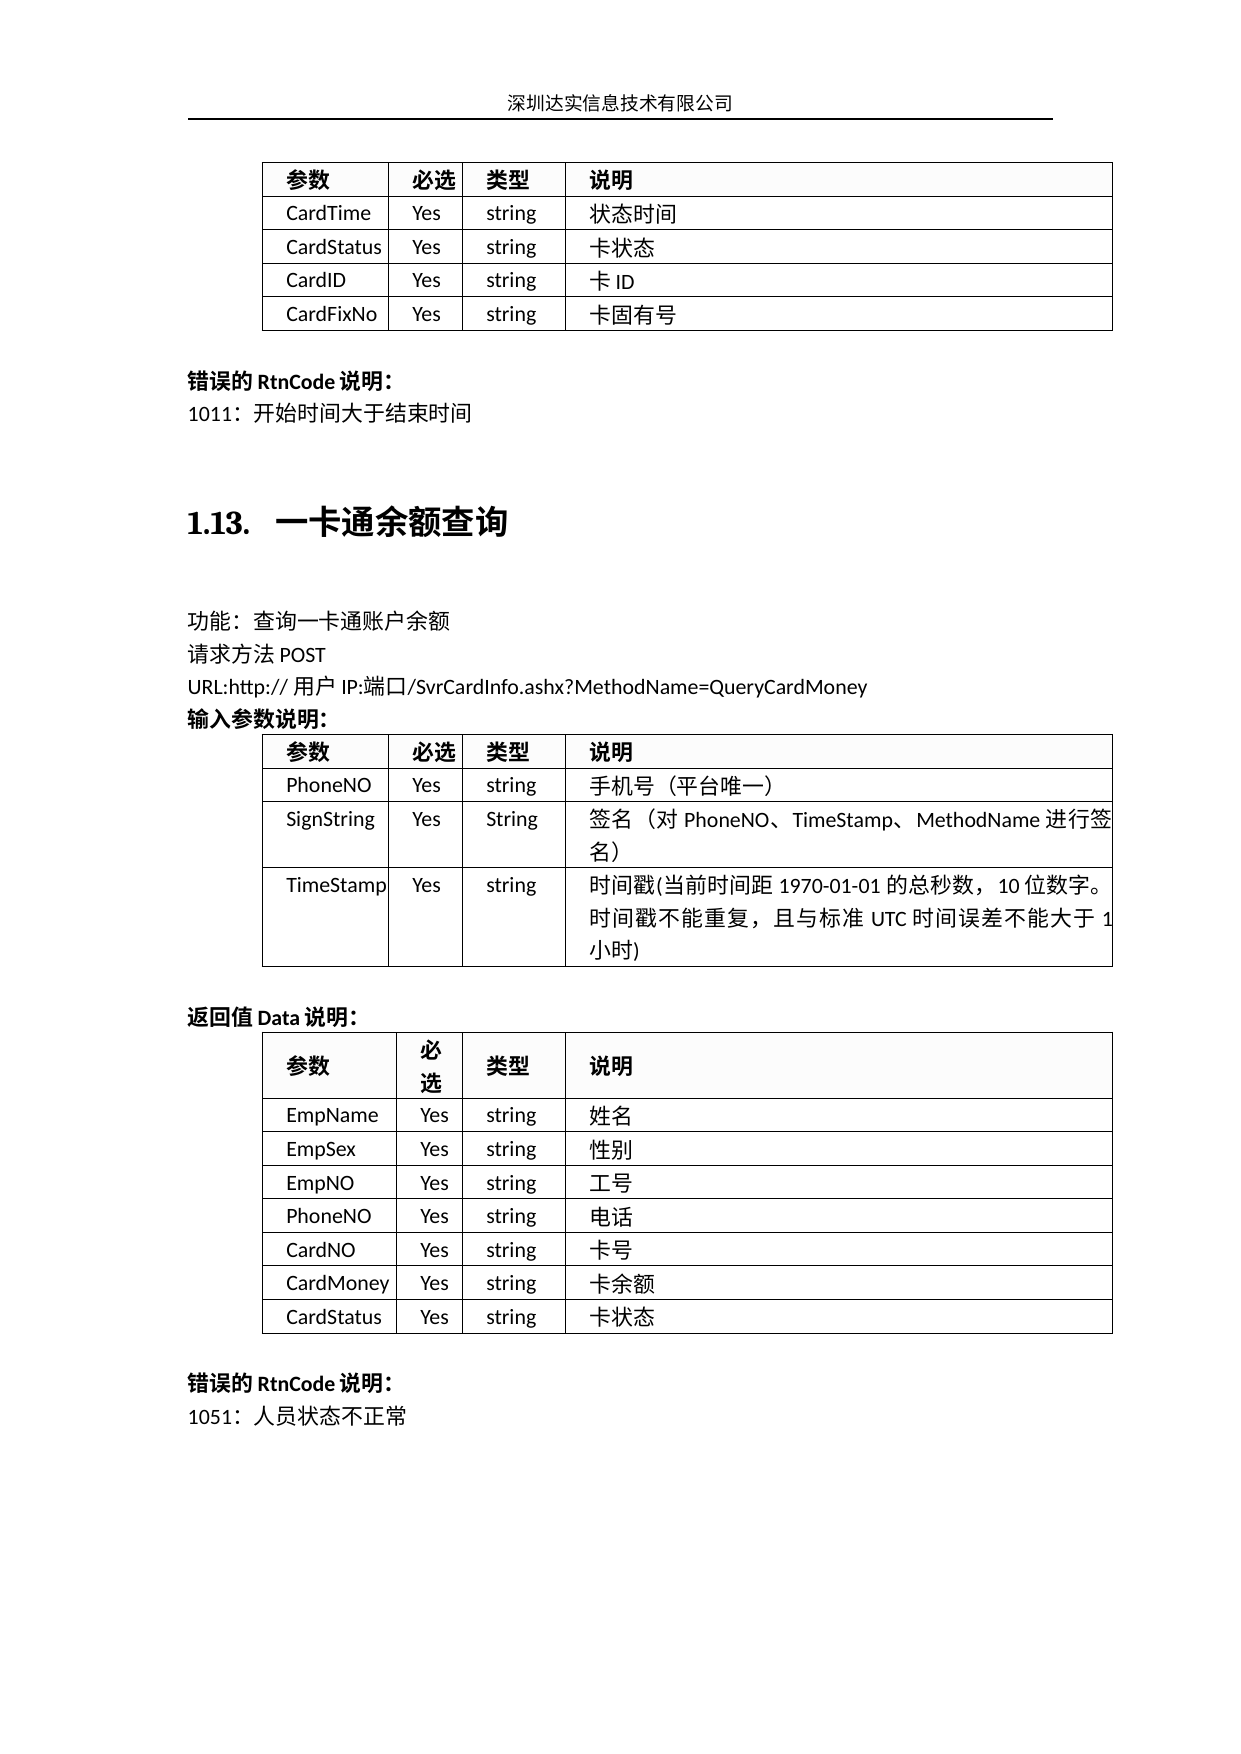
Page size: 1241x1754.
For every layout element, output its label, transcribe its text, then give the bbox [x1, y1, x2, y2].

table_cell Yes [389, 230, 462, 263]
table_cell string [463, 1132, 565, 1165]
table_cell Yes [389, 769, 462, 801]
text 输入参数说明： [187, 701, 1053, 734]
table_cell 卡状态 [566, 1300, 1112, 1332]
text 错误的RtnCode说明： [187, 363, 1053, 396]
table_cell CardNO [263, 1233, 396, 1265]
table_cell Yes [389, 264, 462, 296]
table_header 说明 [566, 735, 1112, 767]
table_cell 卡固有号 [566, 297, 1112, 330]
table_cell 姓名 [566, 1099, 1112, 1131]
table_cell string [463, 1099, 565, 1131]
table_header 说明 [566, 163, 1112, 196]
table_cell 电话 [566, 1199, 1112, 1232]
table_cell 卡状态 [566, 230, 1112, 263]
table_cell 签名（对PhoneNO、TimeStamp、MethodName进行签名） [566, 802, 1112, 867]
table_header 必选 [397, 1033, 462, 1098]
table_cell CardFixNo [263, 297, 388, 330]
table_cell Yes [389, 197, 462, 229]
table_header 说明 [566, 1033, 1112, 1098]
table_cell string [463, 264, 565, 296]
table_cell string [463, 1300, 565, 1332]
table_cell EmpName [263, 1099, 396, 1131]
table_cell CardStatus [263, 1300, 396, 1332]
table_cell Yes [397, 1233, 462, 1265]
table_header 参数 [263, 735, 388, 767]
table_cell Yes [389, 868, 462, 966]
table_cell 时间戳(当前时间距1970-01-01 的总秒数，10位数字。时间戳不能重复，且与标准UTC时间误差不能大于1小时) [566, 868, 1112, 966]
table_cell string [463, 230, 565, 263]
subtitle 一卡通余额查询 [187, 488, 1053, 553]
table_header 类型 [463, 735, 565, 767]
table_cell PhoneNO [263, 1199, 396, 1232]
text 1051：人员状态不正常 [187, 1398, 1053, 1431]
table_cell TimeStamp [263, 868, 388, 966]
table_cell Yes [397, 1300, 462, 1332]
table_cell 卡ID [566, 264, 1112, 296]
table_cell string [463, 868, 565, 966]
table_cell string [463, 1266, 565, 1299]
table_header 必选 [389, 163, 462, 196]
table_cell string [463, 197, 565, 229]
table_cell CardStatus [263, 230, 388, 263]
text 1011：开始时间大于结束时间 [187, 396, 1053, 428]
table_cell Yes [389, 802, 462, 867]
table_header 类型 [463, 1033, 565, 1098]
text 功能：查询一卡通账户余额 [187, 604, 1053, 636]
table_cell EmpNO [263, 1166, 396, 1198]
table_cell PhoneNO [263, 769, 388, 801]
table_cell CardTime [263, 197, 388, 229]
table_cell Yes [397, 1266, 462, 1299]
table_cell String [463, 802, 565, 867]
table_cell string [463, 1166, 565, 1198]
table_cell string [463, 769, 565, 801]
table_cell Yes [397, 1166, 462, 1198]
table_cell 卡余额 [566, 1266, 1112, 1299]
table_cell string [463, 297, 565, 330]
table_cell string [463, 1233, 565, 1265]
table_header 参数 [263, 1033, 396, 1098]
table_cell CardID [263, 264, 388, 296]
table_header 类型 [463, 163, 565, 196]
table_cell SignString [263, 802, 388, 867]
table_cell string [463, 1199, 565, 1232]
table_cell 手机号（平台唯一） [566, 769, 1112, 801]
table_cell EmpSex [263, 1132, 396, 1165]
text 请求方法POST [187, 636, 1053, 669]
text 返回值Data说明： [187, 999, 1053, 1032]
table_cell 状态时间 [566, 197, 1112, 229]
text 错误的RtnCode说明： [187, 1366, 1053, 1398]
table_cell Yes [397, 1132, 462, 1165]
table_header 必选 [389, 735, 462, 767]
table_cell Yes [397, 1099, 462, 1131]
text URL:http:// 用户IP:端口/SvrCardInfo.ashx?MethodName=QueryCardMoney [187, 669, 1053, 701]
table_cell 工号 [566, 1166, 1112, 1198]
table_header 参数 [263, 163, 388, 196]
table_cell 性别 [566, 1132, 1112, 1165]
table_cell Yes [389, 297, 462, 330]
table_cell CardMoney [263, 1266, 396, 1299]
table_cell 卡号 [566, 1233, 1112, 1265]
table_cell Yes [397, 1199, 462, 1232]
